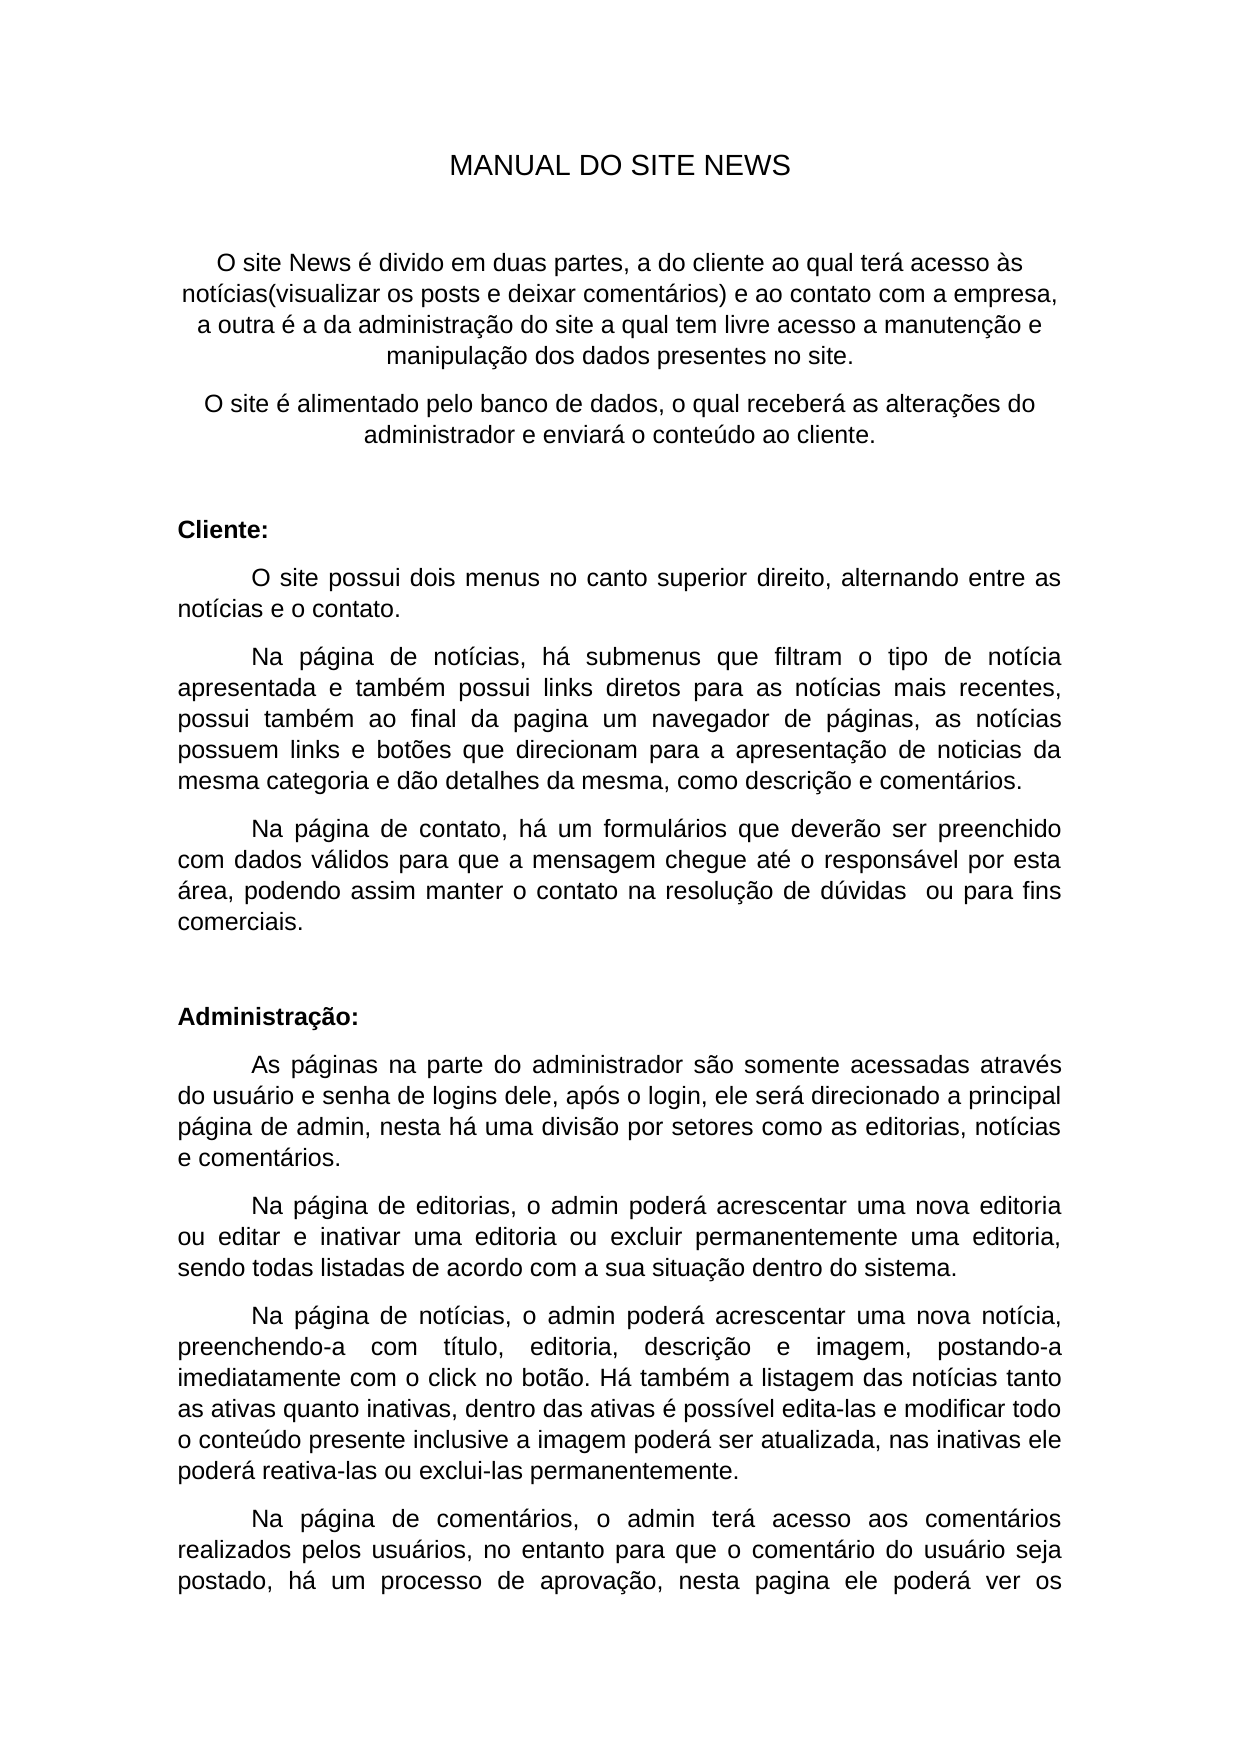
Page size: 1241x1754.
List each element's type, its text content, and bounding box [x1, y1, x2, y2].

text Cliente: [177, 515, 1063, 544]
text O site News é divido em duas partes, a do cliente ao qual terá acesso às notícias(visualizar os posts e deixar comentários) e ao contato com a empresa, a outra é a da administração do site a qual tem livre acesso a manutenção e manipulação dos dados presentes no site. [177, 248, 1063, 370]
text MANUAL DO SITE NEWS [177, 148, 1063, 181]
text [177, 1503, 1063, 1594]
text Na página de editorias, o admin poderá acrescentar uma nova editoria ou editar e inativar uma editoria ou excluir permanentemente uma editoria, sendo todas listadas de acordo com a sua situação dentro do sistema. [177, 1191, 1063, 1282]
text Administração: [177, 1002, 1063, 1031]
text O site é alimentado pelo banco de dados, o qual receberá as alterações do administrador e enviará o conteúdo ao cliente. [177, 389, 1063, 449]
text Na página de notícias, o admin poderá acrescentar uma nova notícia, preenchendo-a com título, editoria, descrição e imagem, postando-a imediatamente com o click no botão. Há também a listagem das notícias tanto as ativas quanto inativas, dentro das ativas é possível edita-las e modificar todo o conteúdo presente inclusive a imagem poderá ser atualizada, nas inativas ele poderá reativa-las ou exclui-las permanentemente. [177, 1301, 1063, 1484]
text Na página de contato, há um formulários que deverão ser preenchido com dados válidos para que a mensagem chegue até o responsável por esta área, podendo assim manter o contato na resolução de dúvidas ou para fins comerciais. [177, 814, 1063, 936]
text As páginas na parte do administrador são somente acessadas através do usuário e senha de logins dele, após o login, ele será direcionado a principal página de admin, nesta há uma divisão por setores como as editorias, notícias e comentários. [177, 1050, 1063, 1172]
text Na página de notícias, há submenus que filtram o tipo de notícia apresentada e também possui links diretos para as notícias mais recentes, possui também ao final da pagina um navegador de páginas, as notícias possuem links e botões que direcionam para a apresentação de noticias da mesma categoria e dão detalhes da mesma, como descrição e comentários. [177, 642, 1063, 795]
text O site possui dois menus no canto superior direito, alternando entre as notícias e o contato. [177, 563, 1063, 623]
